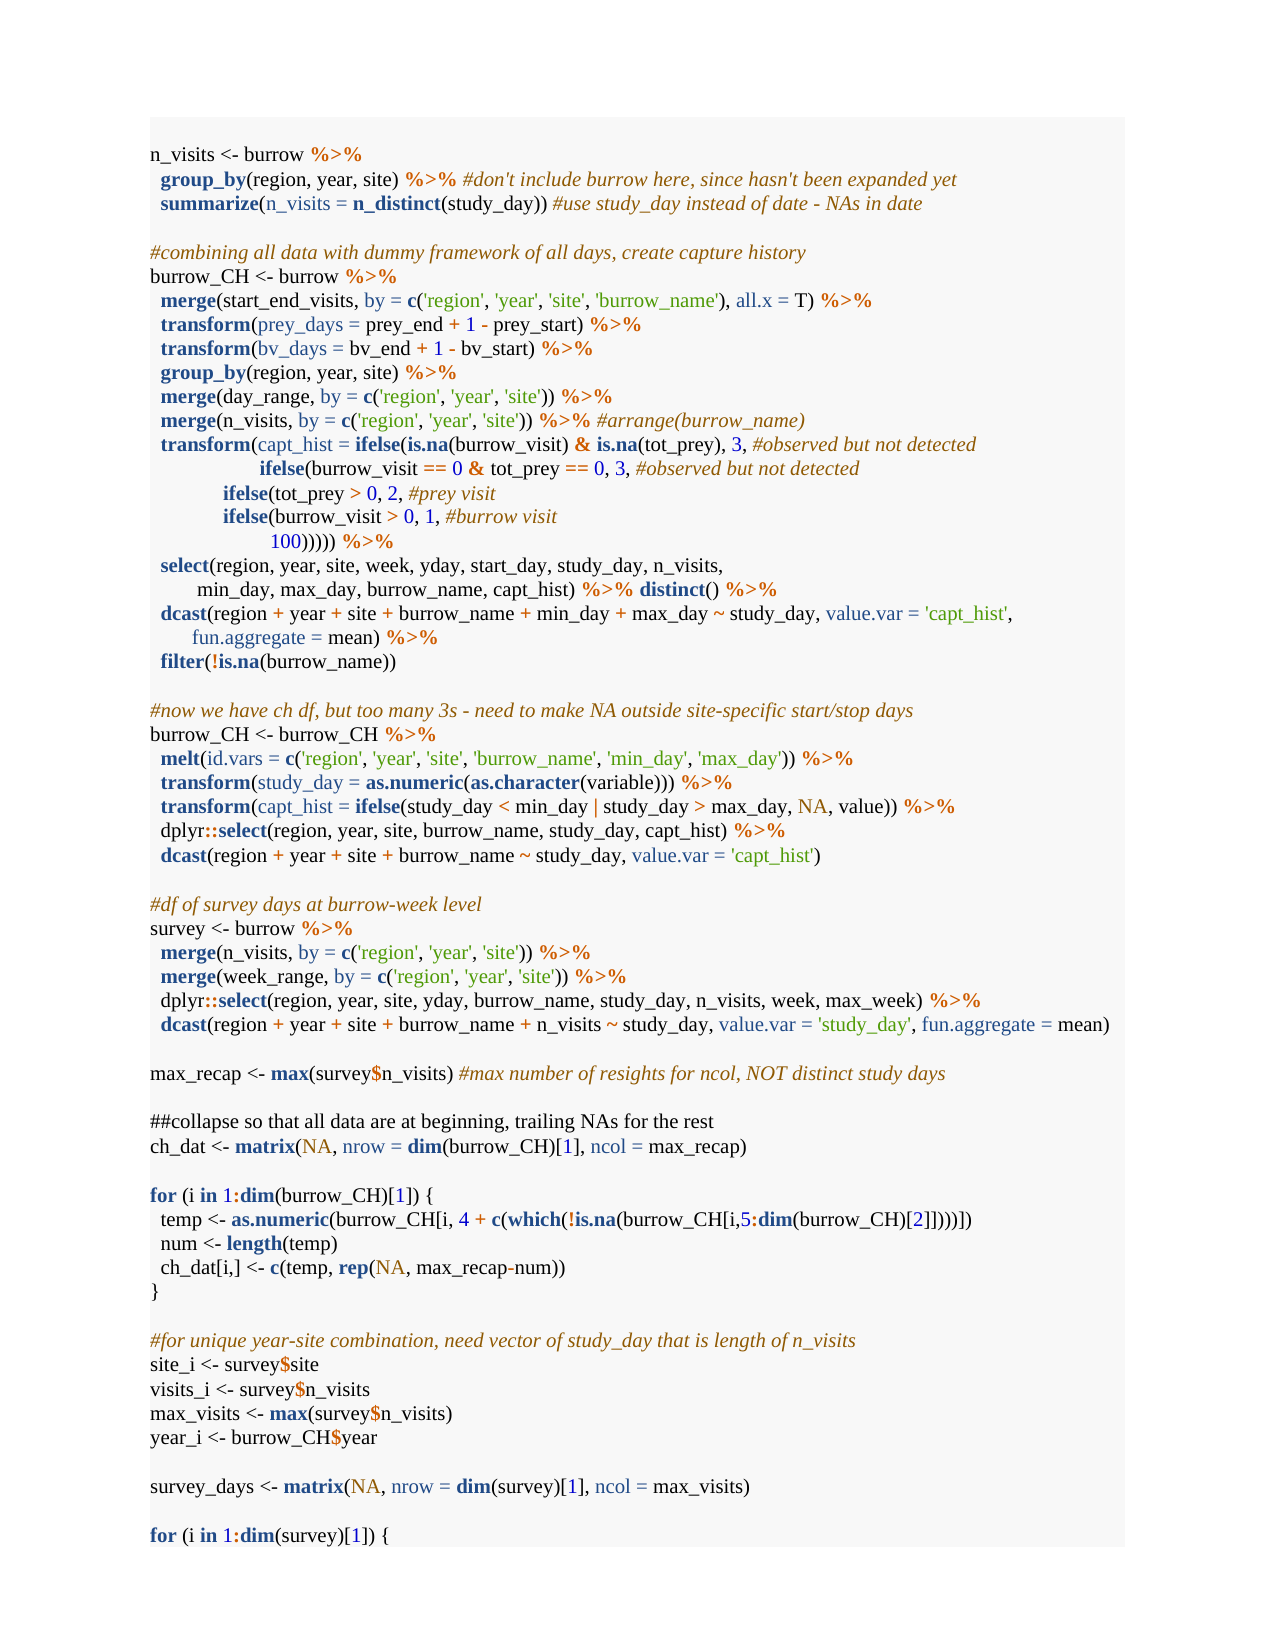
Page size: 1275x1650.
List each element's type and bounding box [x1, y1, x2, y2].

text [150, 117, 1125, 1547]
